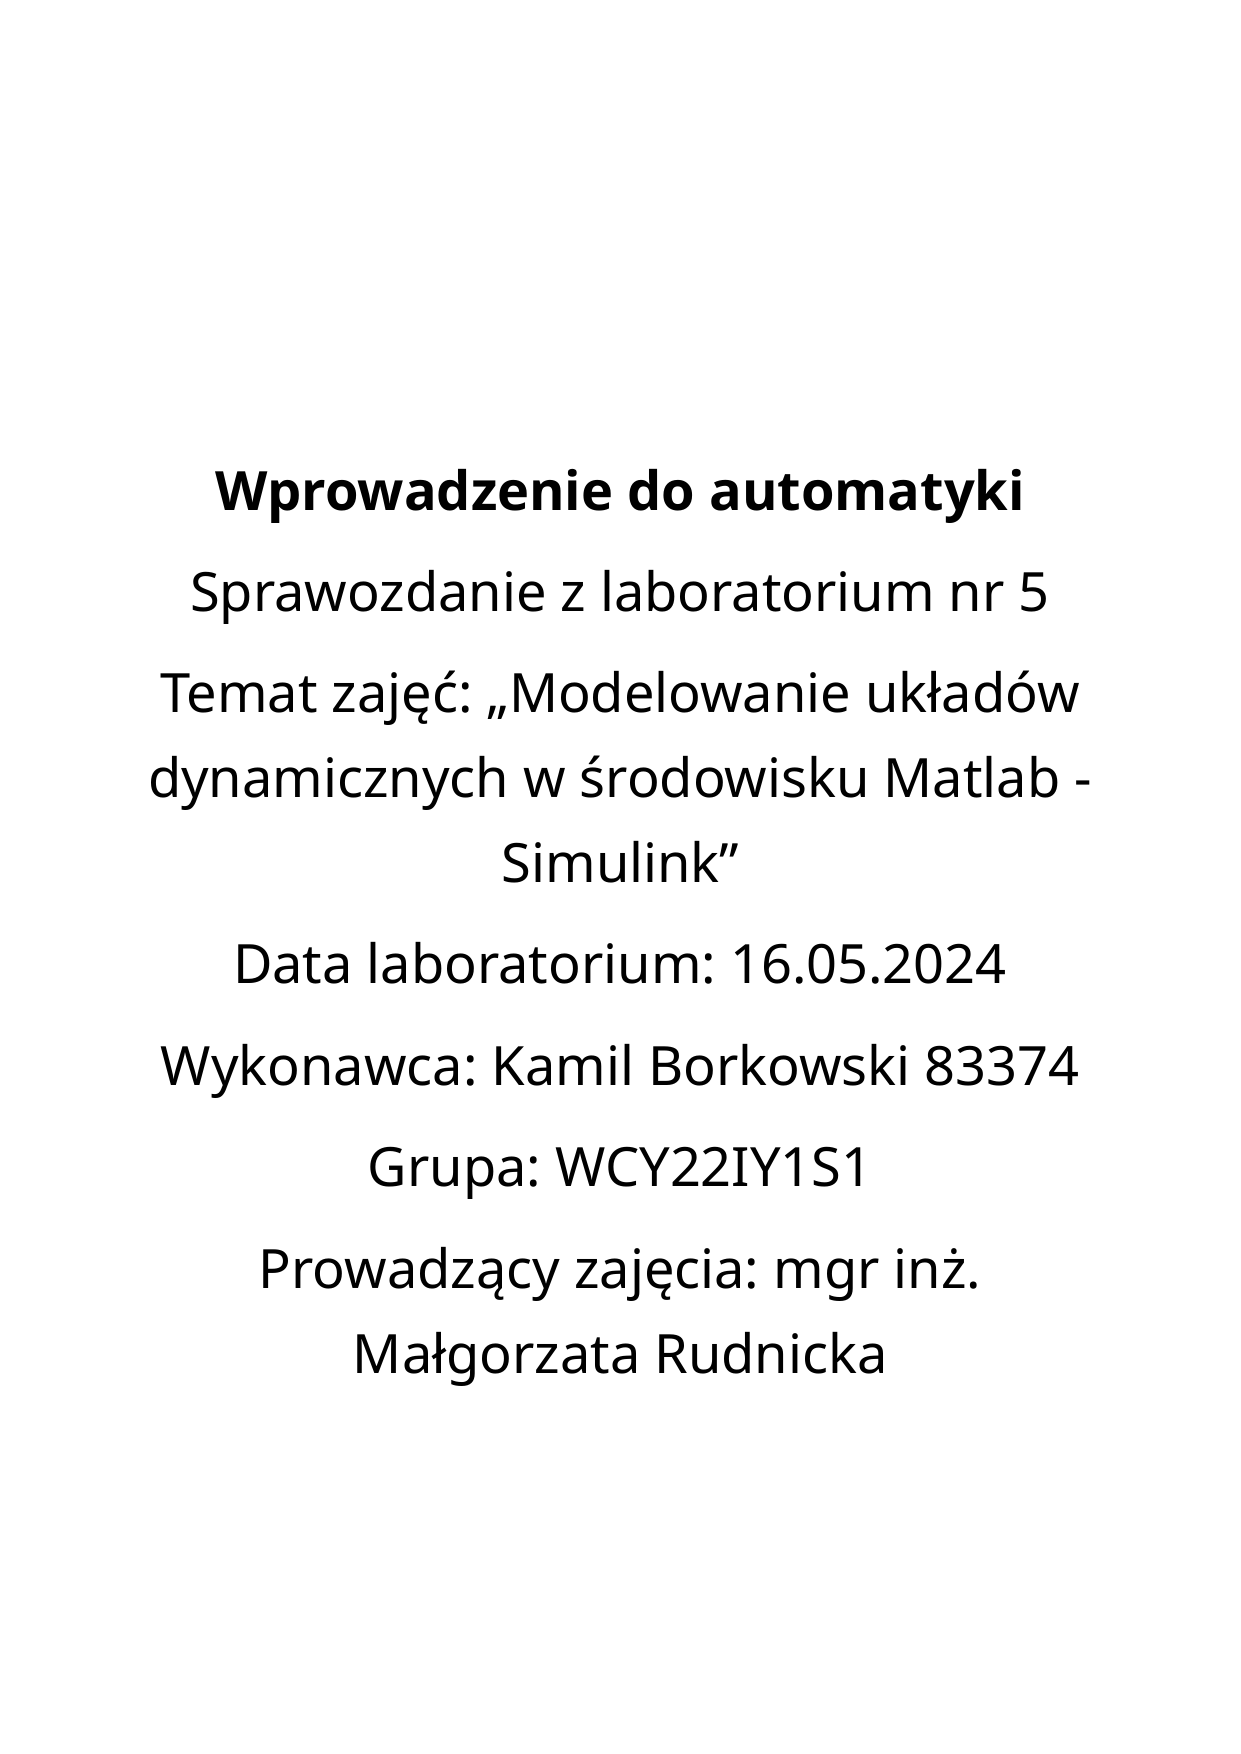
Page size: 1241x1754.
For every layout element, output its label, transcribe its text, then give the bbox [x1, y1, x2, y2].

text Temat zajęć: „Modelowanie układów dynamicznych w środowisku Matlab - Simulink” [148, 655, 1093, 898]
text Grupa: WCY22IY1S1 [148, 1129, 1093, 1203]
text Prowadzący zajęcia: mgr inż. Małgorzata Rudnicka [148, 1230, 1093, 1389]
text Sprawozdanie z laboratorium nr 5 [148, 553, 1093, 627]
text Wprowadzenie do automatyki [148, 452, 1093, 526]
text Data laboratorium: 16.05.2024 [148, 926, 1093, 1000]
text Wykonawca: Kamil Borkowski 83374 [148, 1027, 1093, 1101]
